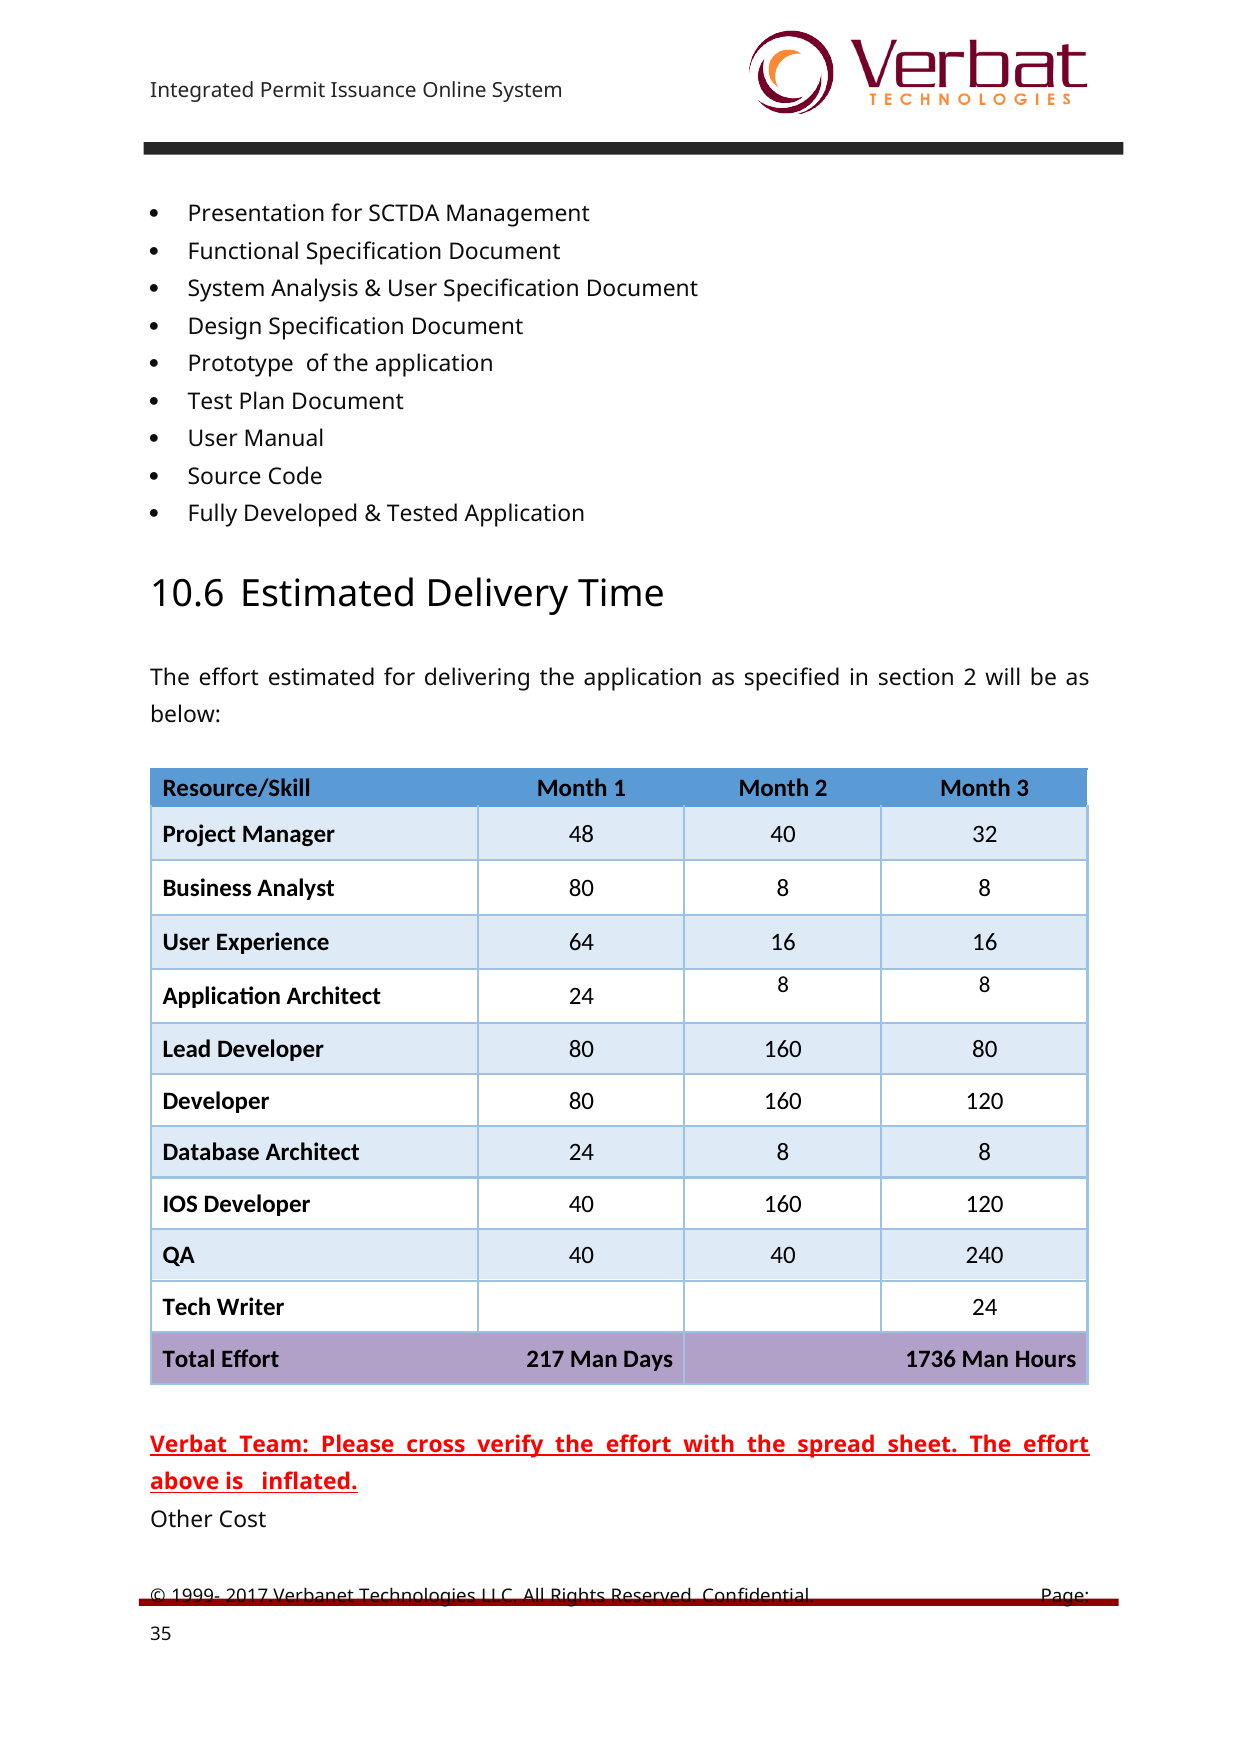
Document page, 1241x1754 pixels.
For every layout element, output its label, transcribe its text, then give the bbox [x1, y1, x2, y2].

table_cell [479, 1282, 683, 1331]
table_cell 16 [882, 916, 1086, 968]
table_cell 160 [685, 1075, 880, 1125]
table_cell 8 [882, 1127, 1086, 1176]
table_cell 120 [882, 1179, 1086, 1228]
table_cell User Experience [152, 916, 477, 968]
table_cell Project Manager [152, 807, 477, 859]
table_header Month 2 [684, 770, 881, 805]
table_cell 40 [479, 1230, 683, 1279]
table_cell 16 [685, 916, 880, 968]
table_cell 8 [882, 861, 1086, 913]
table_cell 40 [685, 1230, 880, 1279]
table_cell Developer [152, 1075, 477, 1125]
table_cell Tech Writer [152, 1282, 477, 1331]
subtitle Estimated Delivery Time [150, 567, 1090, 618]
table_cell 80 [479, 1024, 683, 1073]
table_cell Database Architect [152, 1127, 477, 1176]
table_cell 160 [685, 1179, 880, 1228]
table_cell Application Architect [152, 970, 477, 1022]
table_cell [685, 1282, 880, 1331]
table_header Month 1 [478, 770, 684, 805]
picture [745, 26, 1089, 114]
list Design Specification Document [150, 304, 1090, 342]
table_cell Lead Developer [152, 1024, 477, 1073]
table_cell 32 [882, 807, 1086, 859]
table_cell 8 [685, 1127, 880, 1176]
table_cell 217 Man Days [478, 1333, 683, 1383]
table_cell 240 [882, 1230, 1086, 1279]
table_cell QA [152, 1230, 477, 1279]
table_cell 24 [479, 1127, 683, 1176]
table_cell Total Effort [152, 1333, 478, 1383]
table_cell 40 [685, 807, 880, 859]
table_cell IOS Developer [152, 1179, 477, 1228]
text Verbat Team: Please cross verify the effort with the spread sheet. The effort above is inflated. [150, 1456, 1090, 1497]
table_cell [685, 1333, 881, 1383]
table_cell 1736 Man Hours [881, 1333, 1086, 1383]
table_header Resource/Skill [152, 770, 478, 805]
list Presentation for SCTDA Management [150, 192, 1090, 229]
text The effort estimated for delivering the application as specified in section 2 will be as below: [150, 655, 1090, 730]
table_header Month 3 [881, 770, 1087, 805]
table_cell 48 [479, 807, 683, 859]
table_cell 80 [479, 861, 683, 913]
list Fully Developed & Tested Application [150, 492, 1090, 529]
table_cell 64 [479, 916, 683, 968]
list Source Code [150, 454, 1090, 492]
table_cell 24 [479, 970, 683, 1022]
list System Analysis & User Specification Document [150, 267, 1090, 304]
table_cell 80 [882, 1024, 1086, 1073]
table_cell 8 [685, 970, 880, 1022]
list Test Plan Document [150, 379, 1090, 417]
list Functional Specification Document [150, 229, 1090, 267]
list Prototype of the application [150, 342, 1090, 379]
table_cell 80 [479, 1075, 683, 1125]
table_cell 8 [882, 970, 1086, 1022]
text Other Cost [150, 1497, 1090, 1535]
list User Manual [150, 417, 1090, 454]
table_cell 24 [882, 1282, 1086, 1331]
table_cell 40 [479, 1179, 683, 1228]
table_cell 8 [685, 861, 880, 913]
table_cell 120 [882, 1075, 1086, 1125]
text Verbat Team: Please cross verify the effort with the spread sheet. The effort above is inflated. [150, 1422, 1090, 1454]
table_cell Business Analyst [152, 861, 477, 913]
table_cell 160 [685, 1024, 880, 1073]
